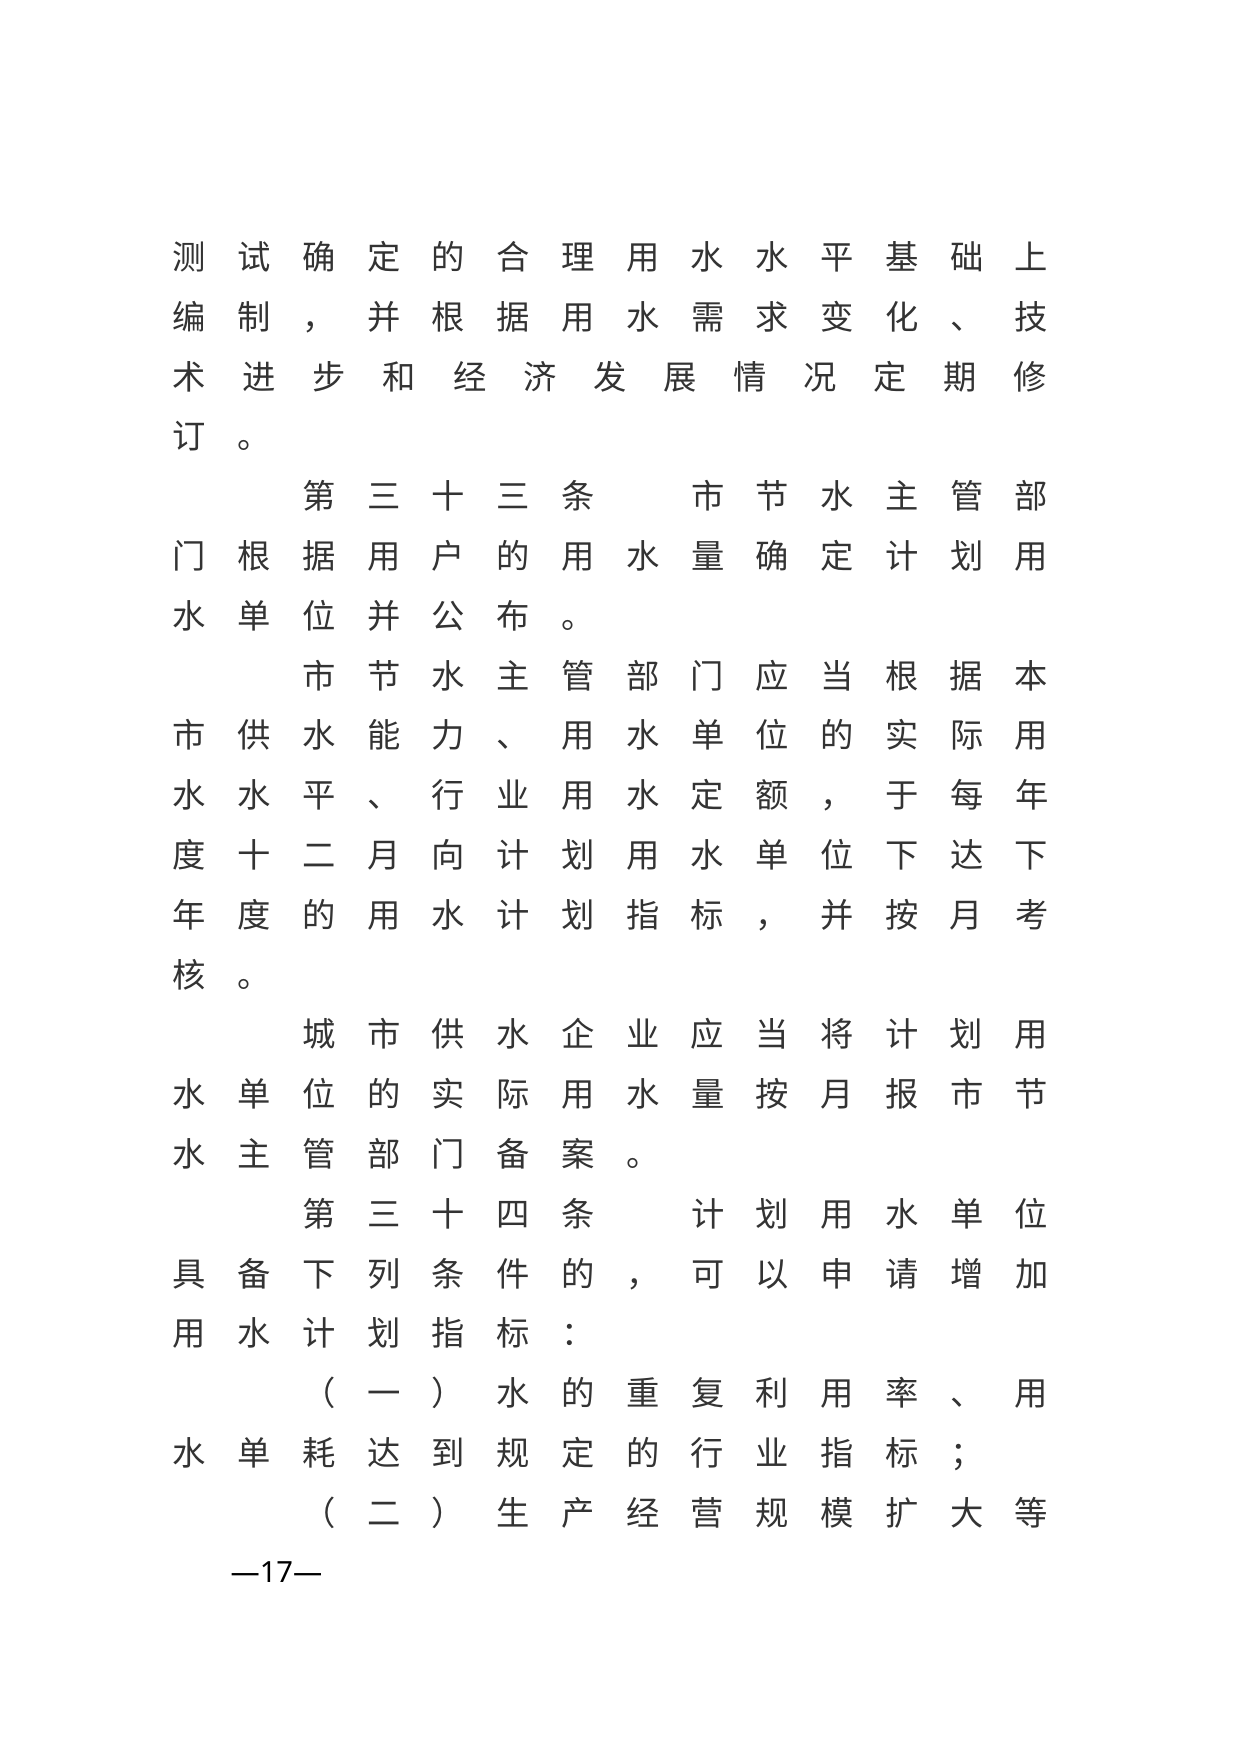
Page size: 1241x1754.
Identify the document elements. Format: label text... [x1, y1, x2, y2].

text （一）水的重复利用率、用水单耗达到规定的行业指标； [172, 1361, 1079, 1481]
text 第三十四条 计划用水单位具备下列条件的，可以申请增加用水计划指标： [172, 1182, 1079, 1361]
text 城市供水企业应当将计划用水单位的实际用水量按月报市节水主管部门备案。 [172, 1002, 1079, 1182]
text 第三十三条 市节水主管部门根据用户的用水量确定计划用水单位并公布。 [172, 464, 1079, 644]
text （二）生产经营规模扩大等发展需要； [172, 1481, 1079, 1541]
text 市节水主管部门应当根据本市供水能力、用水单位的实际用水水平、行业用水定额，于每年度十二月向计划用水单位下达下年度的用水计划指标，并按月考核。 [172, 644, 1079, 1002]
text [172, 225, 1079, 464]
